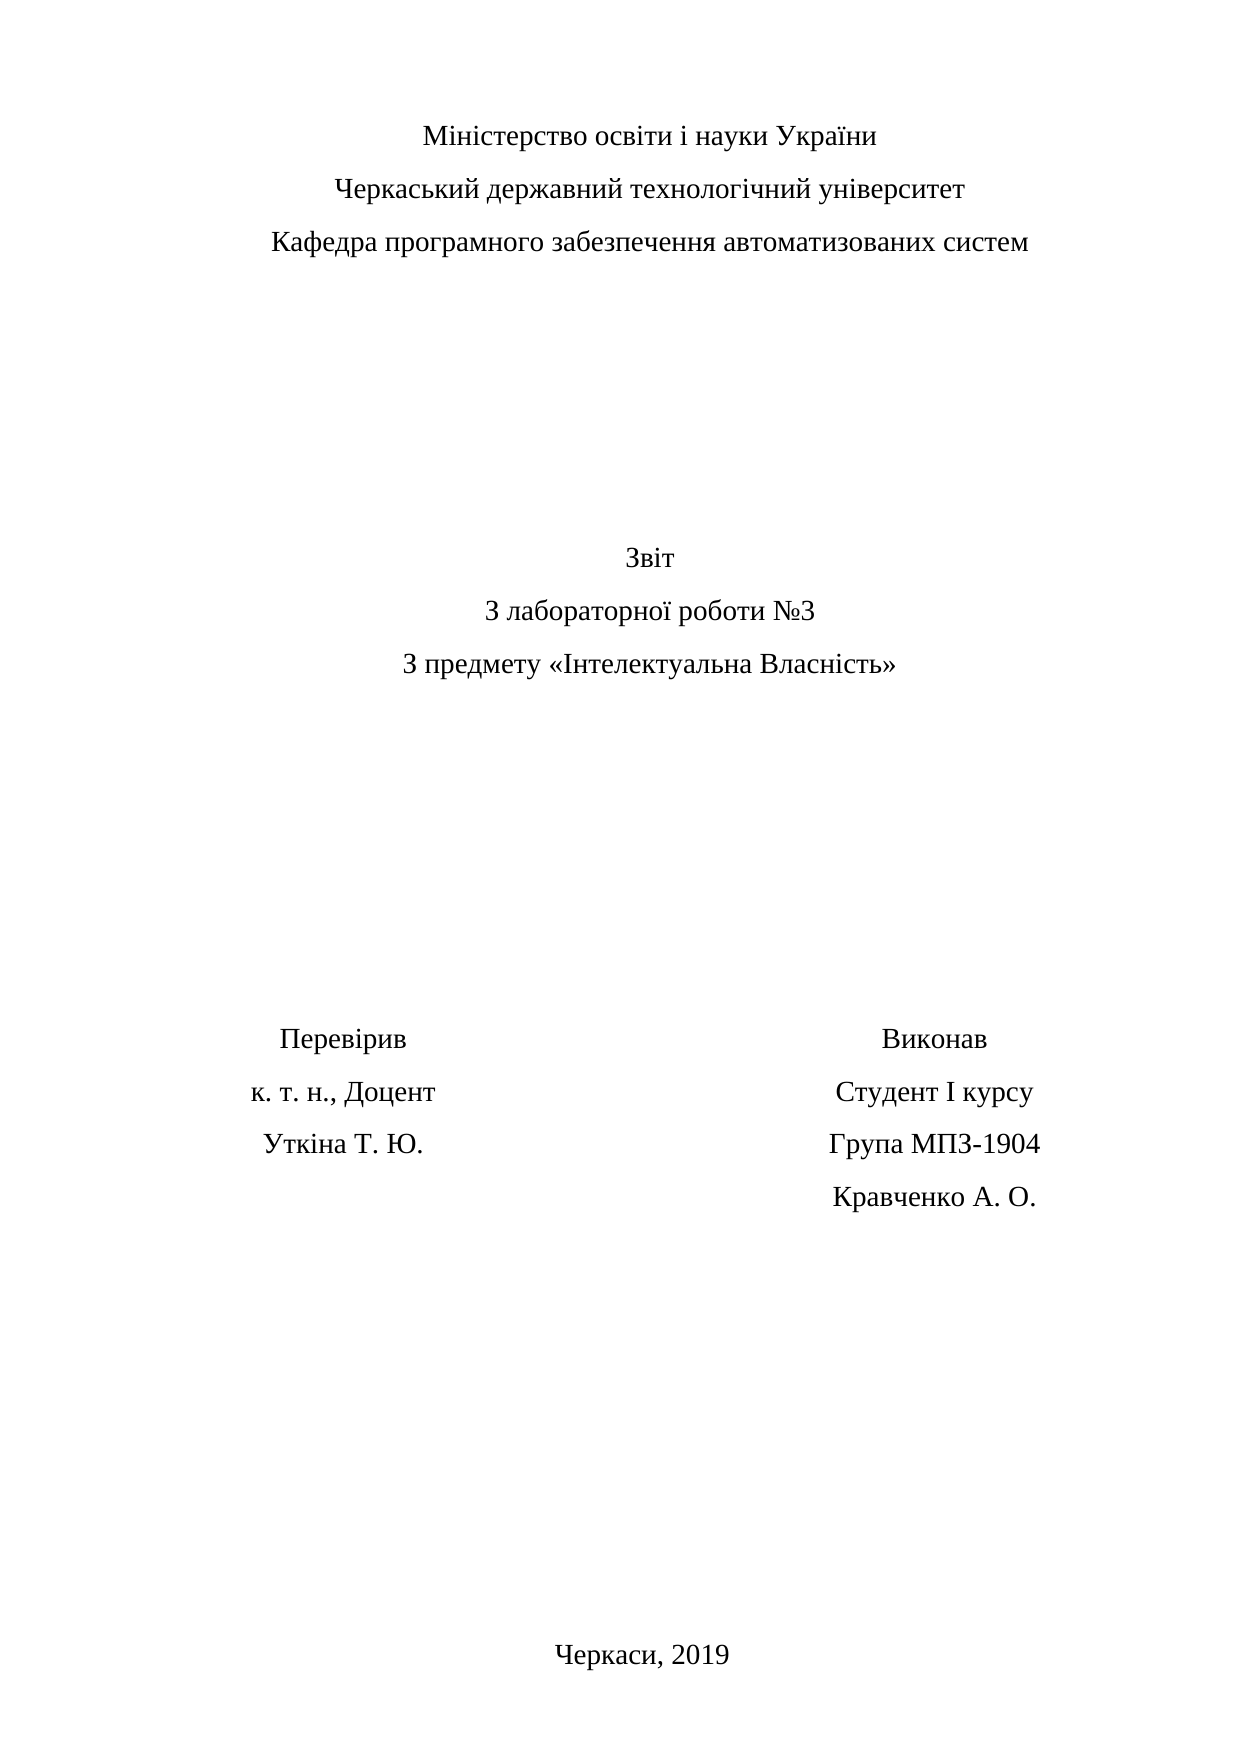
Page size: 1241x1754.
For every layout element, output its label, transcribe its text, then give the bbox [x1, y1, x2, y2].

text Міністерство освіти і науки України [148, 118, 1152, 152]
text Кафедра програмного забезпечення автоматизованих систем [148, 224, 1152, 257]
text З предмету «Інтелектуальна Власність» [148, 646, 1152, 680]
text З лабораторної роботи №3 [148, 593, 1152, 627]
text Звіт [148, 541, 1152, 574]
text Черкаський державний технологічний університет [148, 171, 1152, 204]
